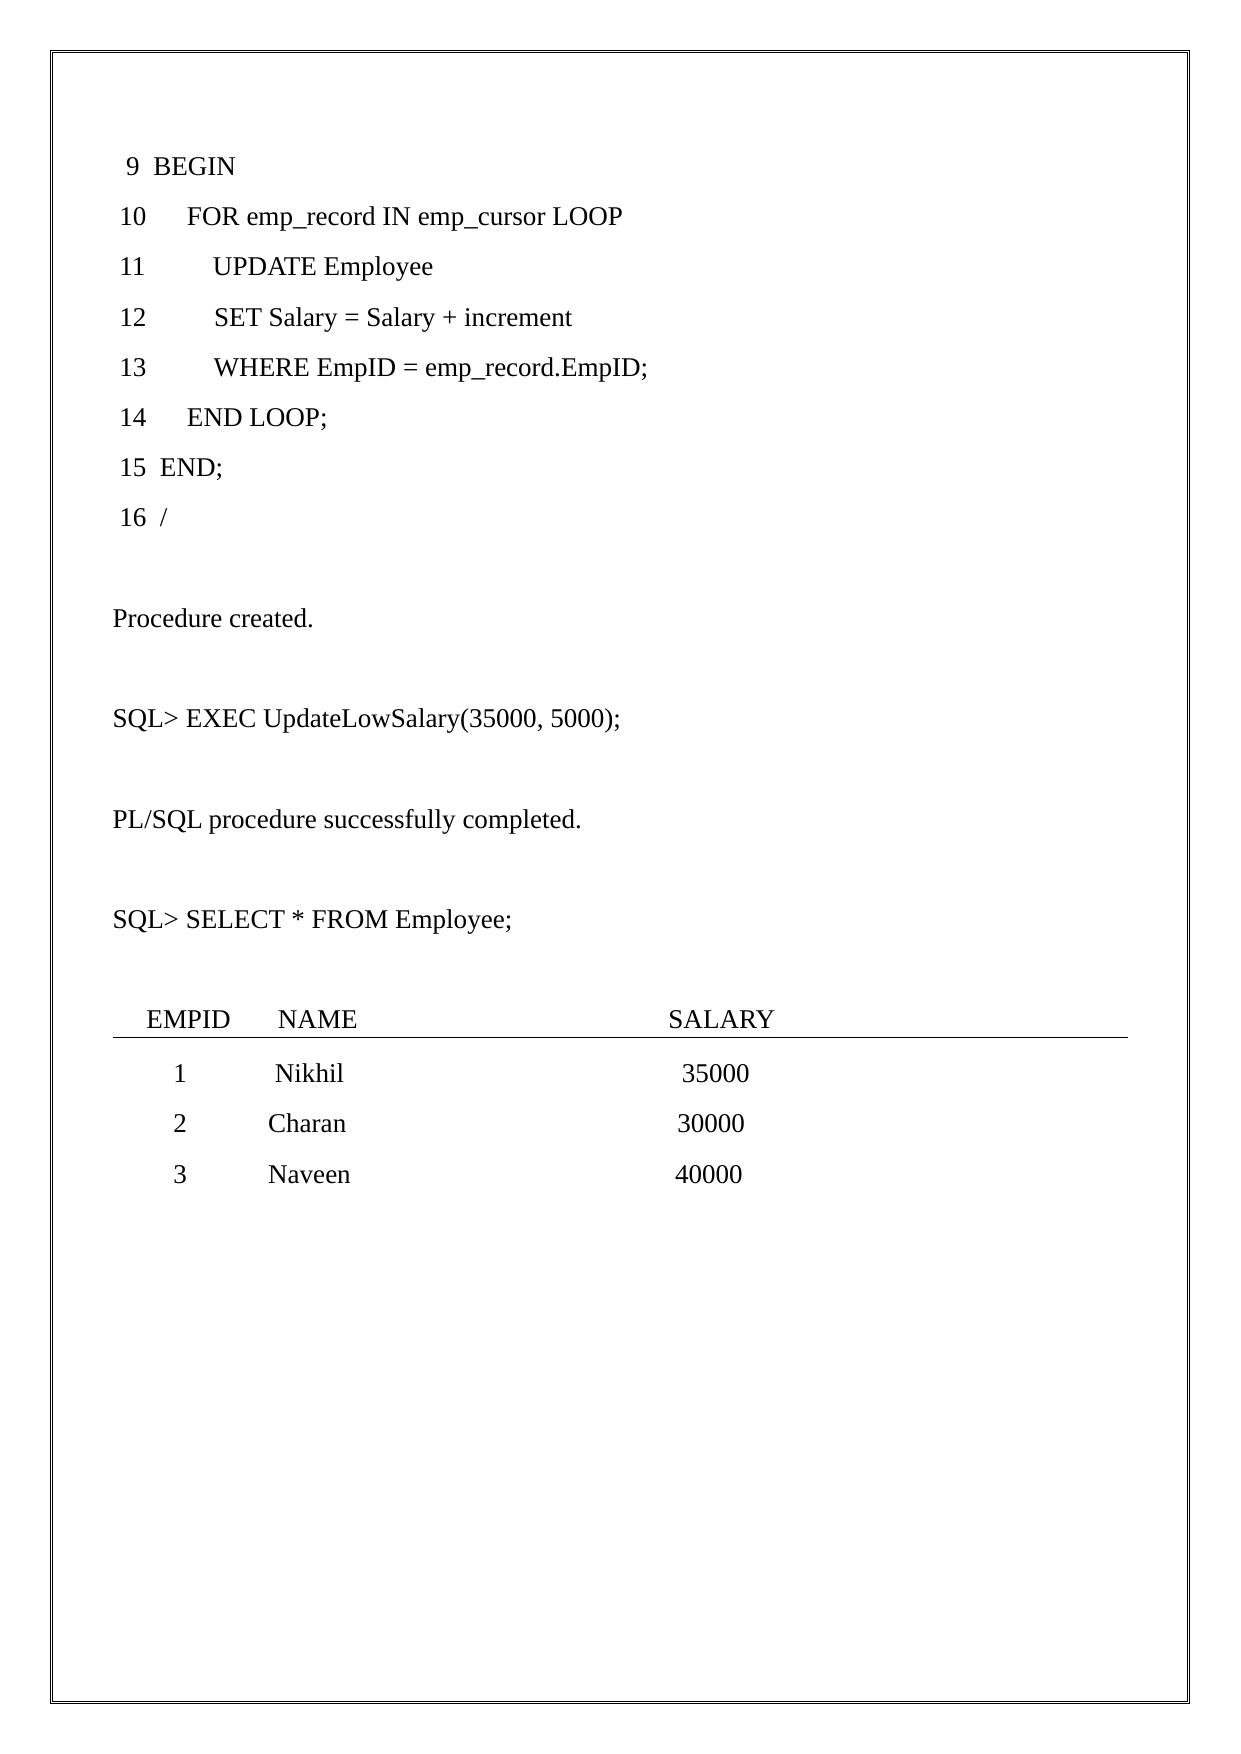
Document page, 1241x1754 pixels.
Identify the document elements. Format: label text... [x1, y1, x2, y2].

text 13 WHERE EmpID = emp_record.EmpID; [112, 351, 1128, 382]
text EMPID NAME SALARY [112, 1003, 1128, 1038]
text SQL> EXEC UpdateLowSalary(35000, 5000); [112, 702, 1128, 733]
text 12 SET Salary = Salary + increment [112, 301, 1128, 332]
text 11 UPDATE Employee [112, 250, 1128, 282]
text 10 FOR emp_record IN emp_cursor LOOP [112, 200, 1128, 231]
text 3 Naveen 40000 [112, 1158, 1128, 1189]
text 2 Charan 30000 [112, 1108, 1128, 1139]
text 1 Nikhil 35000 [112, 1057, 1128, 1088]
text 16 / [112, 501, 1128, 533]
text 14 END LOOP; [112, 401, 1128, 432]
text Procedure created. [112, 602, 1128, 633]
text 9 BEGIN [112, 150, 1128, 181]
text PL/SQL procedure successfully completed. [112, 803, 1128, 834]
text SQL> SELECT * FROM Employee; [112, 903, 1128, 934]
text 15 END; [112, 451, 1128, 482]
